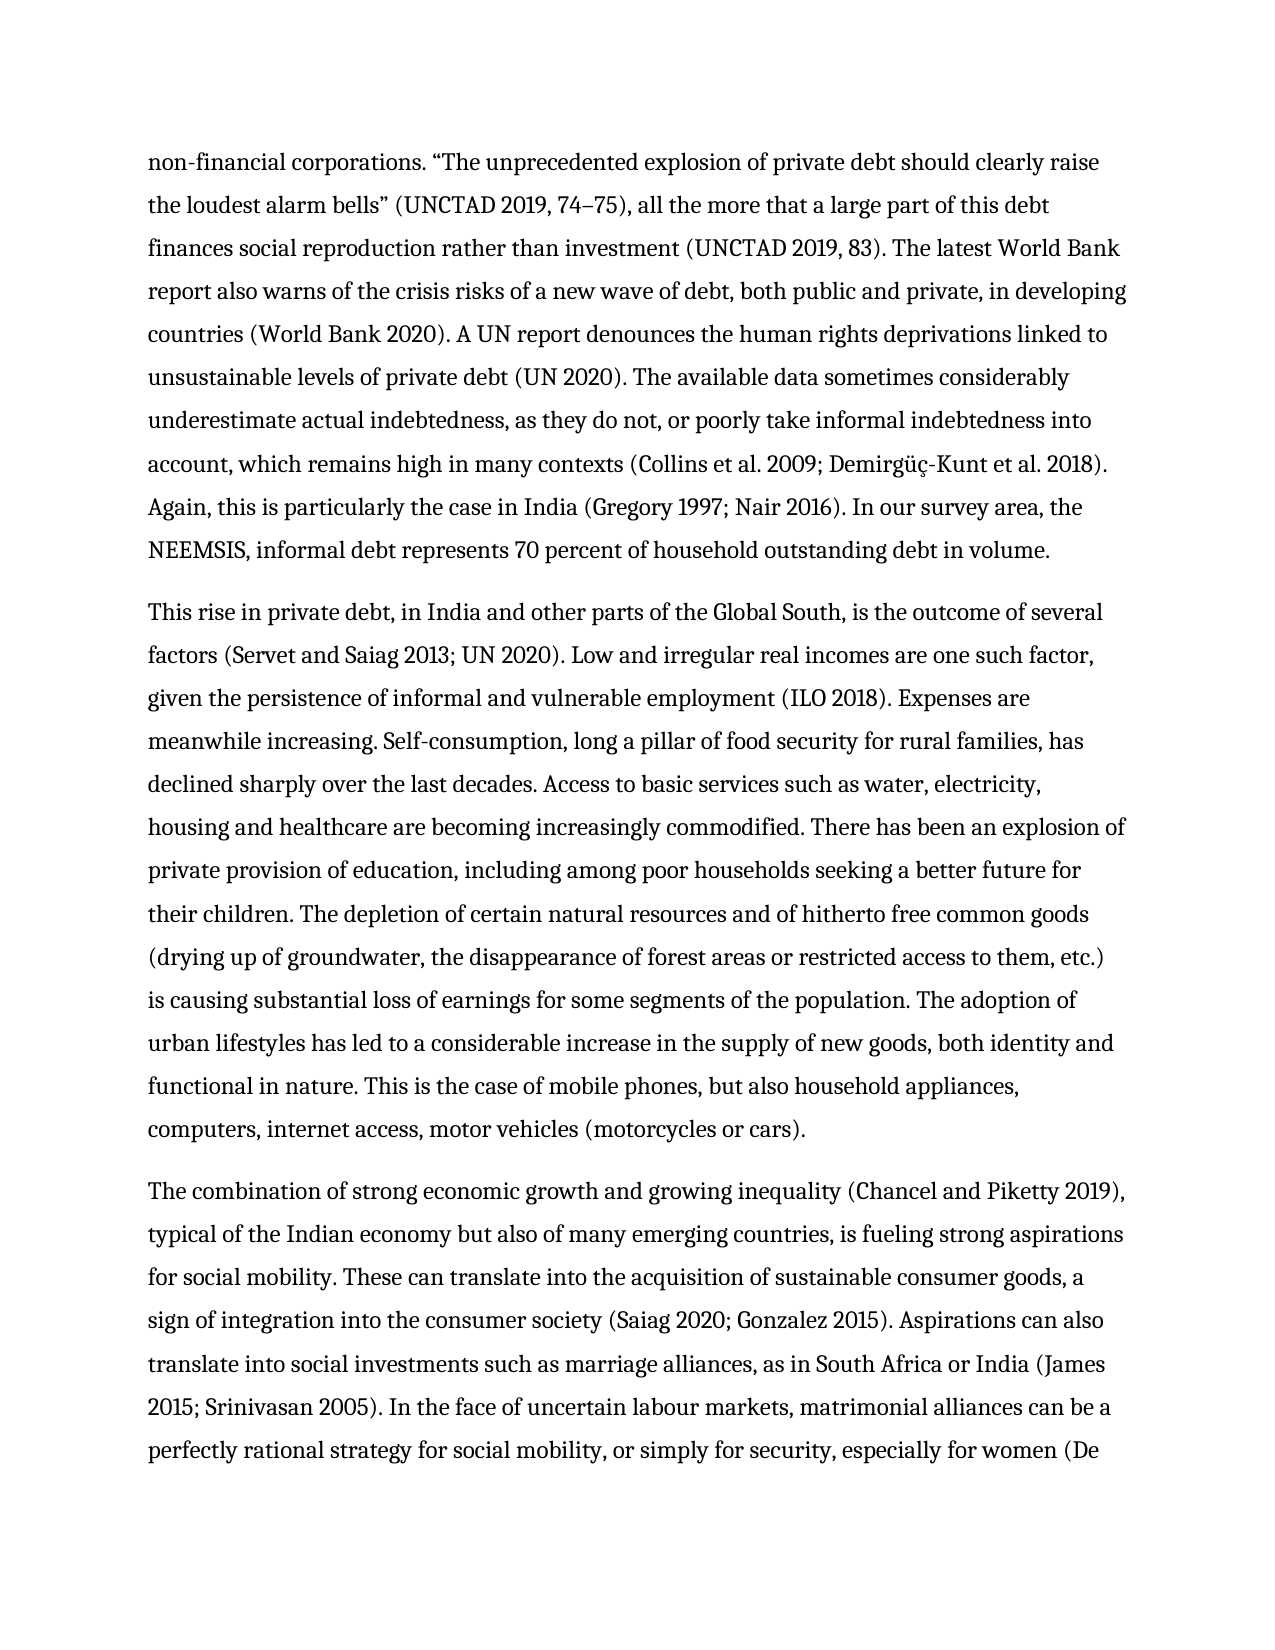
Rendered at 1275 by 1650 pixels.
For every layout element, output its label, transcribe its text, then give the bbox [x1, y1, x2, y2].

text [148, 148, 1127, 564]
text This rise in private debt, in India and other parts of the Global South, is the outcome of several factors (Servet and Saiag 2013; UN 2020). Low and irregular real incomes are one such factor, given the persistence of informal and vulnerable employment (ILO 2018). Expenses are meanwhile increasing. Self-consumption, long a pillar of food security for rural families, has declined sharply over the last decades. Access to basic services such as water, electricity, housing and healthcare are becoming increasingly commodified. There has been an explosion of private provision of education, including among poor households seeking a better future for their children. The depletion of certain natural resources and of hitherto free common goods (drying up of groundwater, the disappearance of forest areas or restricted access to them, etc.) is causing substantial loss of earnings for some segments of the population. The adoption of urban lifestyles has led to a considerable increase in the supply of new goods, both identity and functional in nature. This is the case of mobile phones, but also household appliances, computers, internet access, motor vehicles (motorcycles or cars). [148, 598, 1127, 1144]
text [148, 1177, 1127, 1464]
